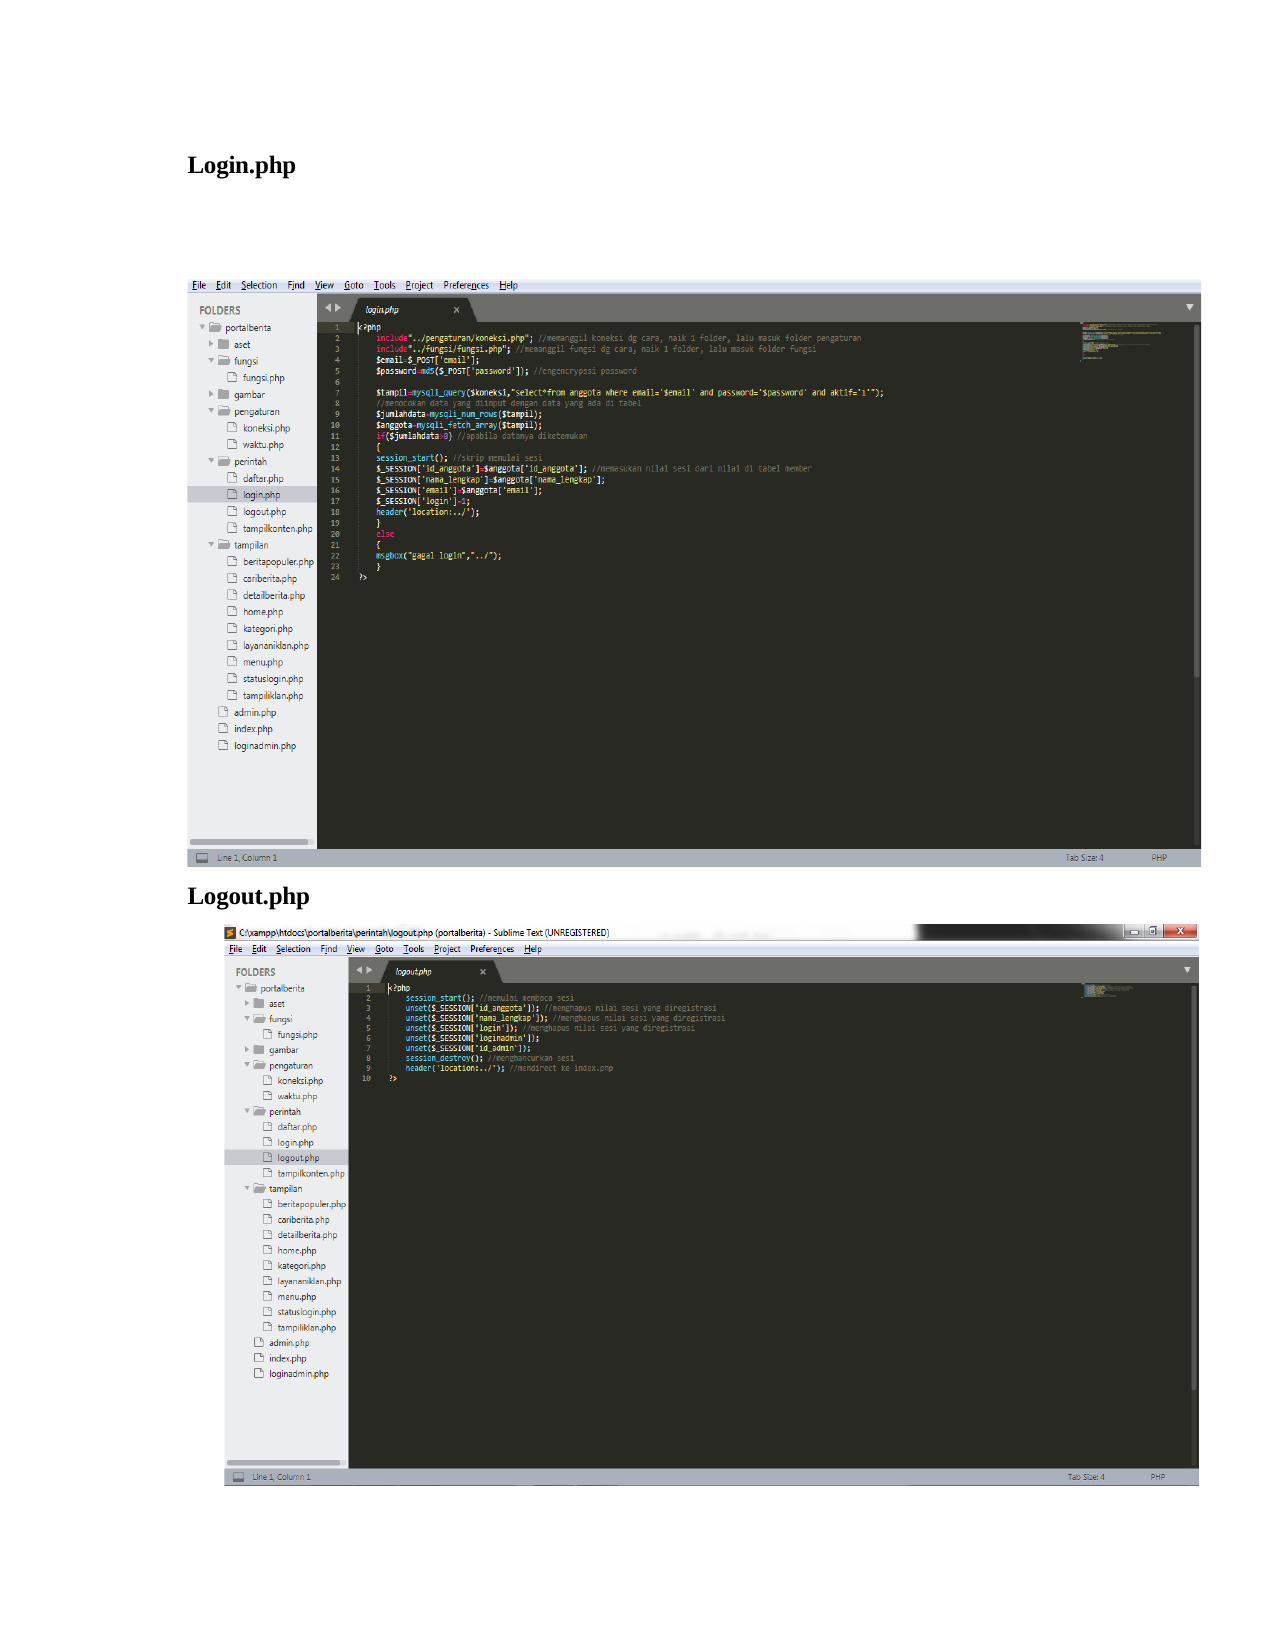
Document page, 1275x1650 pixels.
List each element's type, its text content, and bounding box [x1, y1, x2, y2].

text Login.php [187, 150, 1125, 179]
picture [187, 279, 1202, 867]
picture [224, 924, 1199, 1486]
